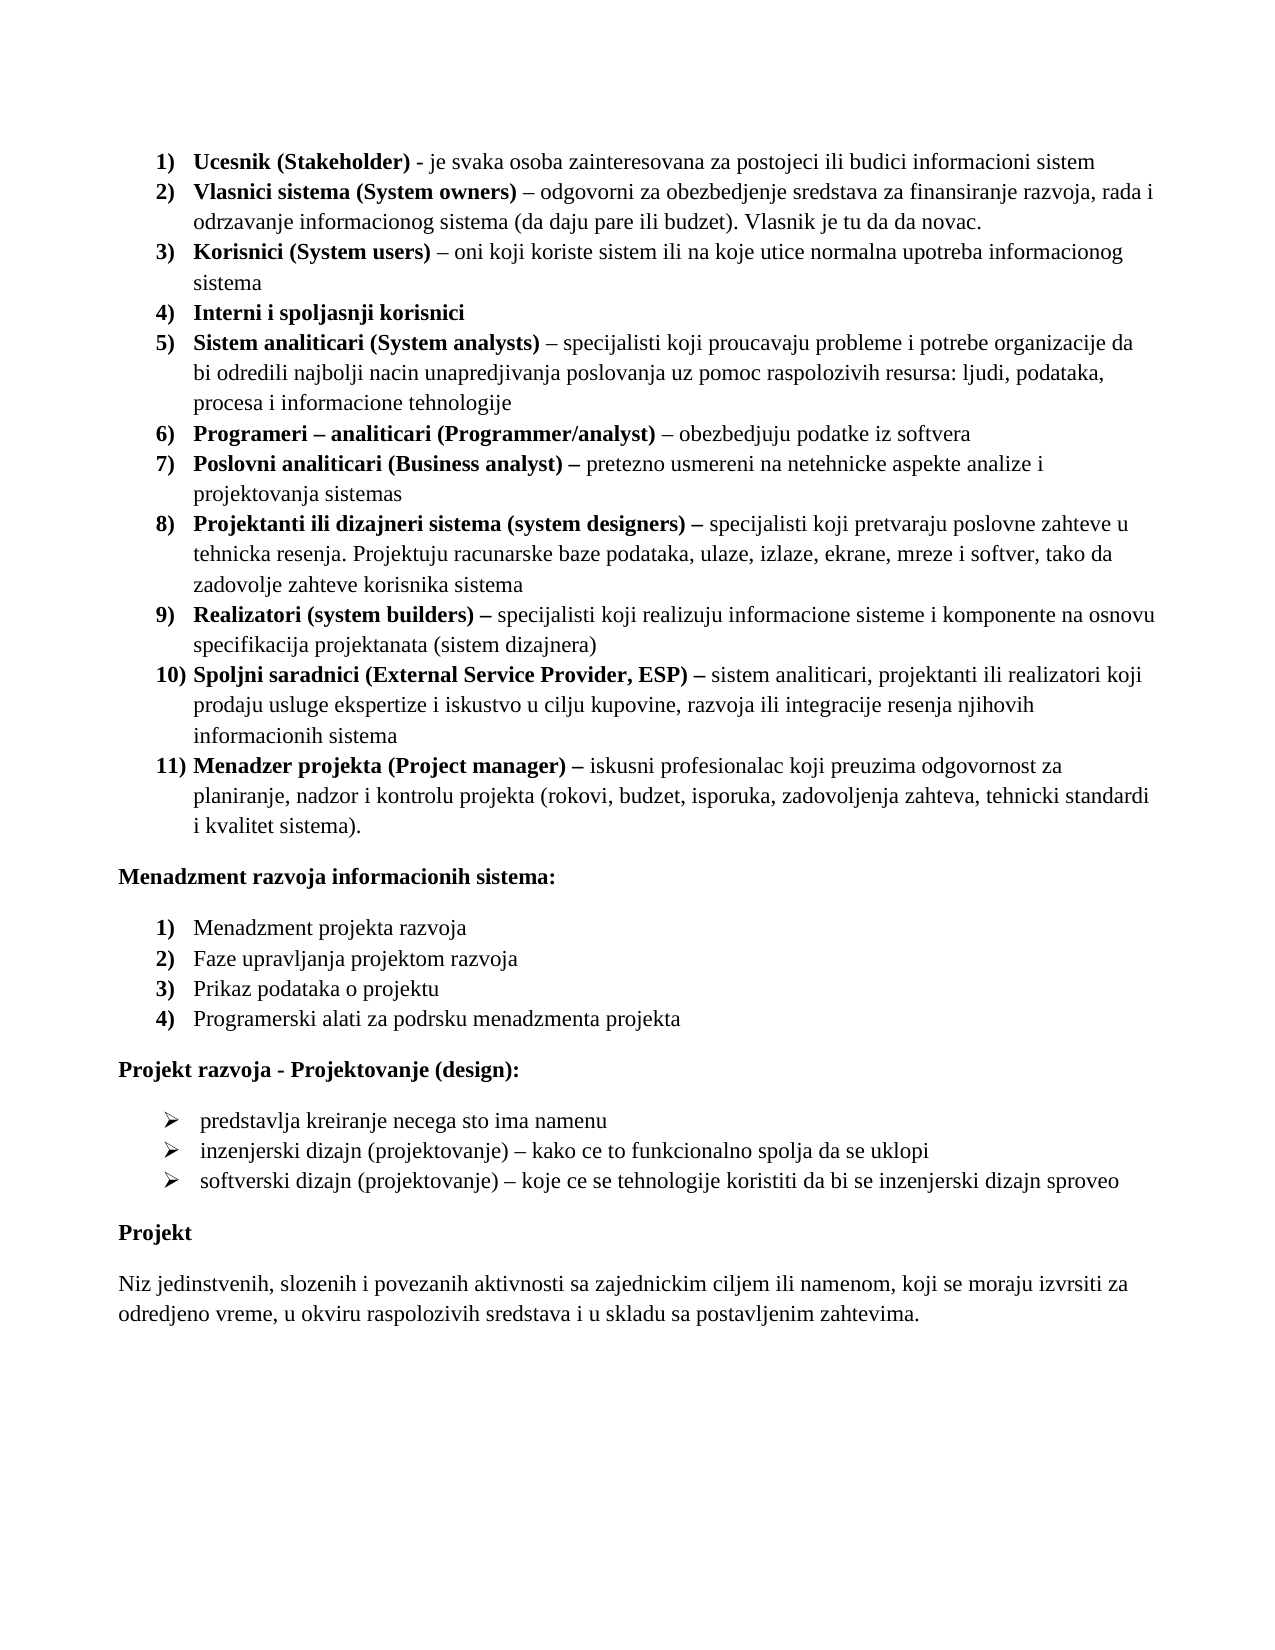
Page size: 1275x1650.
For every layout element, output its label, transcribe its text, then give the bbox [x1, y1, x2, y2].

list Vlasnici sistema (System owners) – odgovorni za obezbedjenje sredstava za finansiranje razvoja, rada i odrzavanje informacionog sistema (da daju pare ili budzet). Vlasnik je tu da da novac. [156, 178, 1157, 234]
list Prikaz podataka o projektu [156, 975, 1157, 1001]
text Projekt razvoja - Projektovanje (design): [118, 1056, 1157, 1082]
list Faze upravljanja projektom razvoja [156, 944, 1157, 971]
list Interni i spoljasnji korisnici [156, 299, 1157, 325]
list Menadzer projekta (Project manager) – iskusni profesionalac koji preuzima odgovornost za planiranje, nadzor i kontrolu projekta (rokovi, budzet, isporuka, zadovoljenja zahteva, tehnicki standardi i kvalitet sistema). [156, 752, 1157, 839]
text Projekt [118, 1218, 1157, 1245]
list Menadzment projekta razvoja [156, 914, 1157, 941]
list Programeri – analiticari (Programmer/analyst) – obezbedjuju podatke iz softvera [156, 419, 1157, 446]
list Projektanti ili dizajneri sistema (system designers) – specijalisti koji pretvaraju poslovne zahteve u tehnicka resenja. Projektuju racunarske baze podataka, ulaze, izlaze, ekrane, mreze i softver, tako da zadovolje zahteve korisnika sistema [156, 510, 1157, 597]
list inzenjerski dizajn (projektovanje) – kako ce to funkcionalno spolja da se uklopi [162, 1137, 1157, 1164]
text Menadzment razvoja informacionih sistema: [118, 863, 1157, 890]
list Sistem analiticari (System analysts) – specijalisti koji proucavaju probleme i potrebe organizacije da bi odredili najbolji nacin unapredjivanja poslovanja uz pomoc raspolozivih resursa: ljudi, podataka, procesa i informacione tehnologije [156, 329, 1157, 416]
text Niz jedinstvenih, slozenih i povezanih aktivnosti sa zajednickim ciljem ili namenom, koji se moraju izvrsiti za odredjeno vreme, u okviru raspolozivih sredstava i u skladu sa postavljenim zahtevima. [118, 1269, 1157, 1326]
list predstavlja kreiranje necega sto ima namenu [162, 1107, 1157, 1133]
list softverski dizajn (projektovanje) – koje ce se tehnologije koristiti da bi se inzenjerski dizajn sproveo [162, 1167, 1157, 1194]
list Programerski alati za podrsku menadzmenta projekta [156, 1005, 1157, 1031]
list Ucesnik (Stakeholder) - je svaka osoba zainteresovana za postojeci ili budici informacioni sistem [156, 148, 1157, 174]
list Korisnici (System users) – oni koji koriste sistem ili na koje utice normalna upotreba informacionog sistema [156, 238, 1157, 295]
list Realizatori (system builders) – specijalisti koji realizuju informacione sisteme i komponente na osnovu specifikacija projektanata (sistem dizajnera) [156, 601, 1157, 657]
list Poslovni analiticari (Business analyst) – pretezno usmereni na netehnicke aspekte analize i projektovanja sistemas [156, 450, 1157, 506]
list Spoljni saradnici (External Service Provider, ESP) – sistem analiticari, projektanti ili realizatori koji prodaju usluge ekspertize i iskustvo u cilju kupovine, razvoja ili integracije resenja njihovih informacionih sistema [156, 661, 1157, 748]
